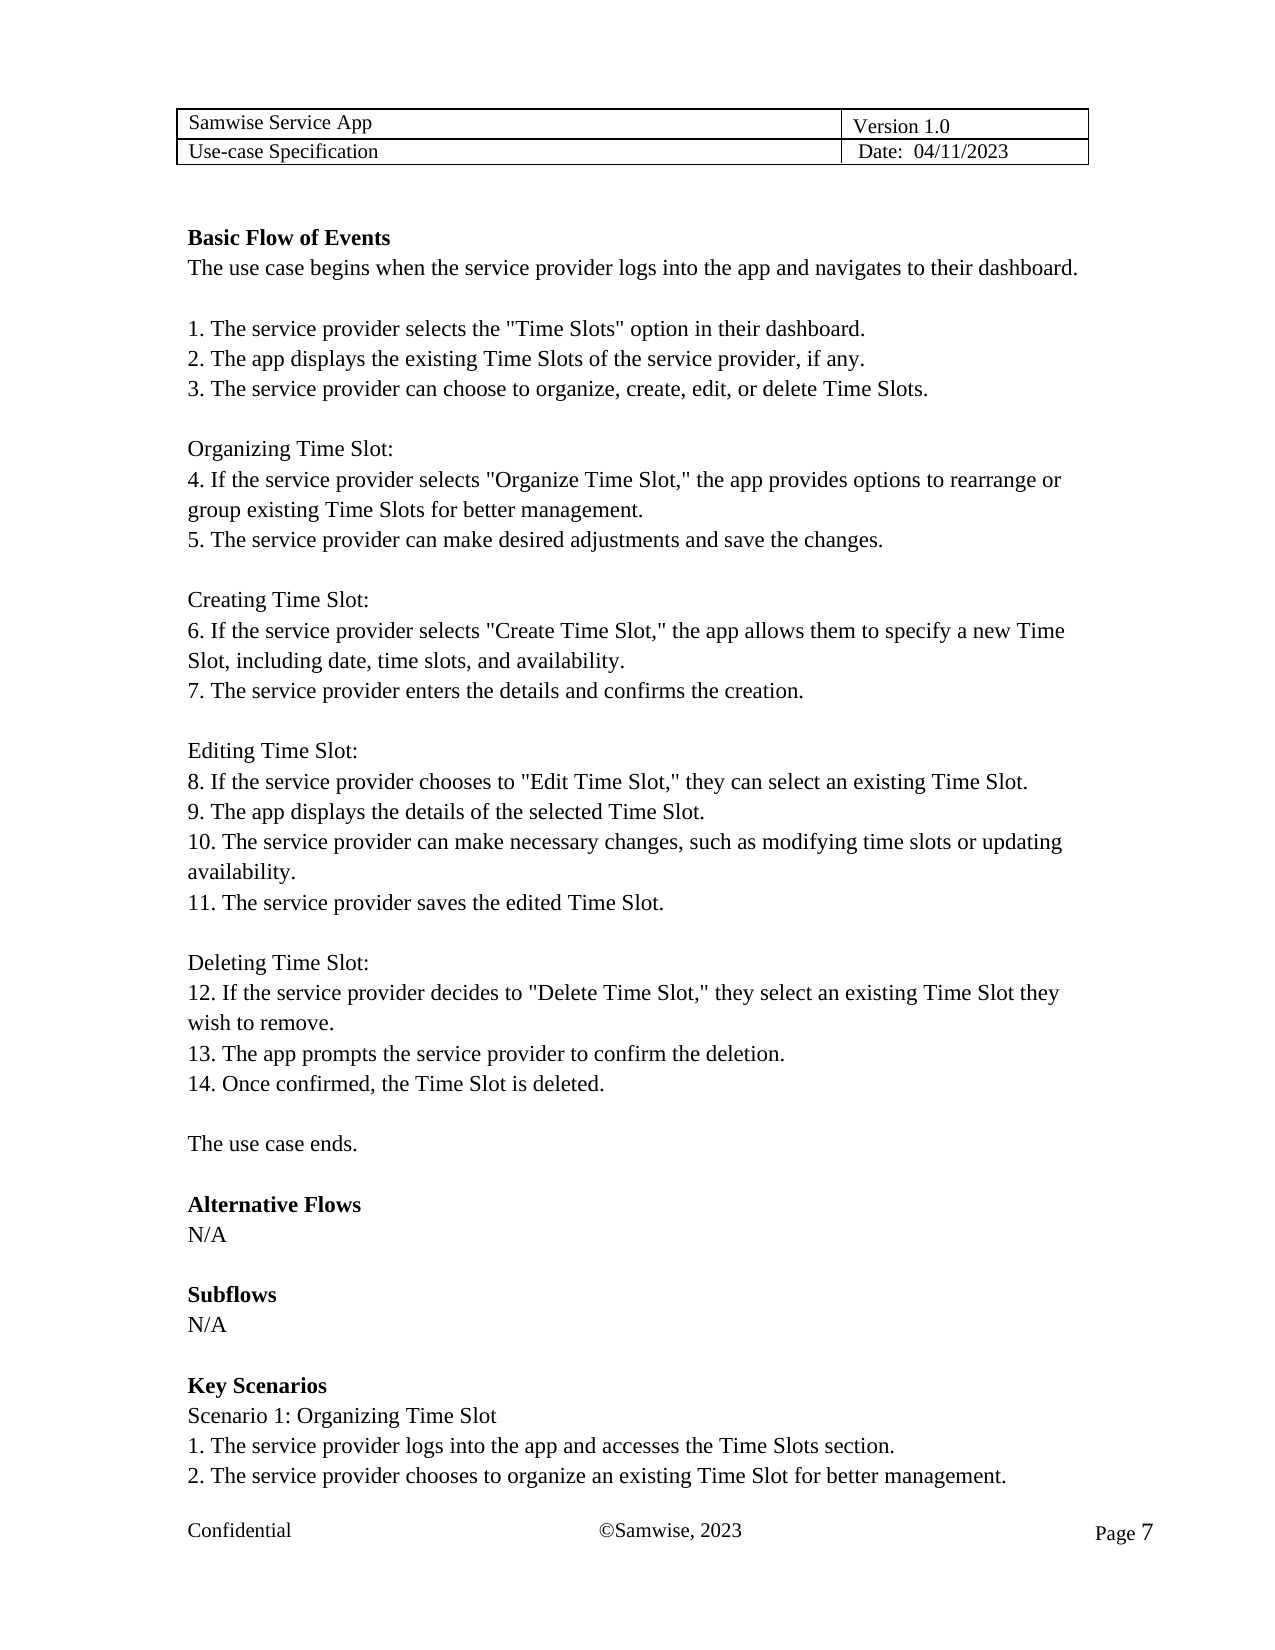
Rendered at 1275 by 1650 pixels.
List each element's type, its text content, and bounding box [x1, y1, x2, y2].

text 5. The service provider can make desired adjustments and save the changes. [187, 526, 1087, 552]
text Subflows [187, 1281, 1087, 1308]
text 9. The app displays the details of the selected Time Slot. [187, 798, 1087, 824]
text 11. The service provider saves the edited Time Slot. [187, 888, 1087, 915]
text N/A [187, 1221, 1087, 1247]
text 1. The service provider logs into the app and accesses the Time Slots section. [187, 1432, 1087, 1459]
text The use case ends. [187, 1130, 1087, 1157]
text 2. The service provider chooses to organize an existing Time Slot for better management. [187, 1462, 1087, 1489]
text 13. The app prompts the service provider to confirm the deletion. [187, 1039, 1087, 1066]
text Basic Flow of Events [187, 224, 1087, 250]
text The use case begins when the service provider logs into the app and navigates to their dashboard. [187, 254, 1087, 281]
text 10. The service provider can make necessary changes, such as modifying time slots or updating availability. [187, 828, 1087, 885]
text Deleting Time Slot: [187, 949, 1087, 975]
text 8. If the service provider chooses to "Edit Time Slot," they can select an existing Time Slot. [187, 768, 1087, 794]
text 4. If the service provider selects "Organize Time Slot," the app provides options to rearrange or group existing Time Slots for better management. [187, 466, 1087, 522]
text 14. Once confirmed, the Time Slot is deleted. [187, 1070, 1087, 1096]
text Key Scenarios [187, 1372, 1087, 1398]
text 2. The app displays the existing Time Slots of the service provider, if any. [187, 345, 1087, 371]
text Organizing Time Slot: [187, 435, 1087, 462]
text 1. The service provider selects the "Time Slots" option in their dashboard. [187, 314, 1087, 341]
text 12. If the service provider decides to "Delete Time Slot," they select an existing Time Slot they wish to remove. [187, 979, 1087, 1036]
text Scenario 1: Organizing Time Slot [187, 1402, 1087, 1428]
text Editing Time Slot: [187, 737, 1087, 764]
text 6. If the service provider selects "Create Time Slot," the app allows them to specify a new Time Slot, including date, time slots, and availability. [187, 617, 1087, 673]
text Alternative Flows [187, 1191, 1087, 1217]
text 3. The service provider can choose to organize, create, edit, or delete Time Slots. [187, 375, 1087, 401]
text Creating Time Slot: [187, 586, 1087, 613]
text N/A [187, 1311, 1087, 1338]
text 7. The service provider enters the details and confirms the creation. [187, 677, 1087, 703]
